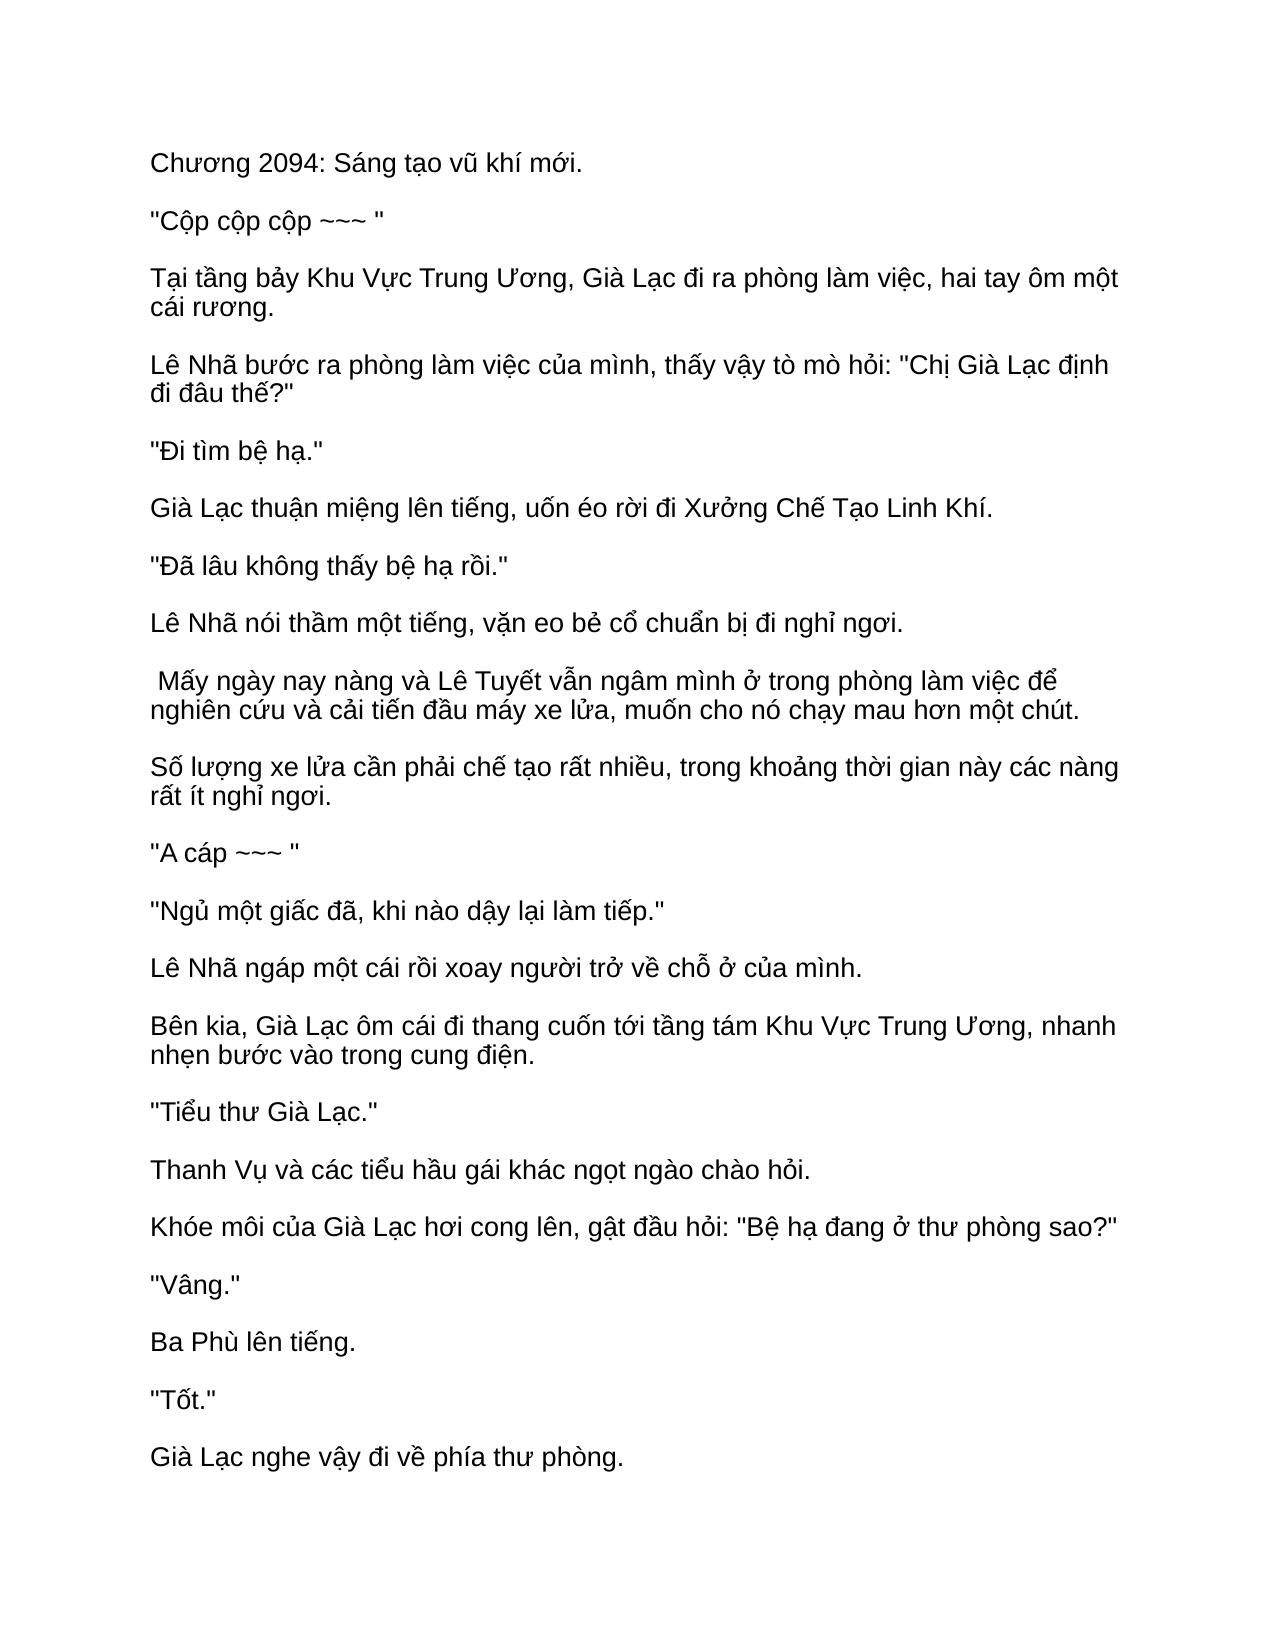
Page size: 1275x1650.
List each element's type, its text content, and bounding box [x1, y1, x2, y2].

text Khóe môi của Già Lạc hơi cong lên, gật đầu hỏi: "Bệ hạ đang ở thư phòng sao?" [150, 1214, 1125, 1242]
text "Tốt." [150, 1386, 1125, 1415]
text "Vâng." [150, 1271, 1125, 1300]
text Bên kia, Già Lạc ôm cái đi thang cuốn tới tầng tám Khu Vực Trung Ương, nhanh nhẹn bước vào trong cung điện. [150, 1012, 1125, 1070]
text Số lượng xe lửa cần phải chế tạo rất nhiều, trong khoảng thời gian này các nàng rất ít nghỉ ngơi. [150, 754, 1125, 811]
text Già Lạc nghe vậy đi về phía thư phòng. [150, 1444, 1125, 1472]
text Lê Nhã ngáp một cái rồi xoay người trở về chỗ ở của mình. [150, 955, 1125, 984]
text "Ngủ một giấc đã, khi nào dậy lại làm tiếp." [150, 897, 1125, 926]
text Thanh Vụ và các tiểu hầu gái khác ngọt ngào chào hỏi. [150, 1156, 1125, 1185]
text Lê Nhã nói thầm một tiếng, vặn eo bẻ cổ chuẩn bị đi nghỉ ngơi. [150, 610, 1125, 639]
text "Tiểu thư Già Lạc." [150, 1099, 1125, 1127]
text Mấy ngày nay nàng và Lê Tuyết vẫn ngâm mình ở trong phòng làm việc để nghiên cứu và cải tiến đầu máy xe lửa, muốn cho nó chạy mau hơn một chút. [150, 667, 1125, 725]
text Tại tầng bảy Khu Vực Trung Ương, Già Lạc đi ra phòng làm việc, hai tay ôm một cái rương. [150, 265, 1125, 322]
text "Cộp cộp cộp ~~~ " [150, 207, 1125, 236]
text Ba Phù lên tiếng. [150, 1329, 1125, 1357]
text "Đi tìm bệ hạ." [150, 437, 1125, 466]
text Chương 2094: Sáng tạo vũ khí mới. [150, 150, 1125, 179]
text Lê Nhã bước ra phòng làm việc của mình, thấy vậy tò mò hỏi: "Chị Già Lạc định đi đâu thế?" [150, 351, 1125, 409]
text Già Lạc thuận miệng lên tiếng, uốn éo rời đi Xưởng Chế Tạo Linh Khí. [150, 495, 1125, 524]
text "Đã lâu không thấy bệ hạ rồi." [150, 552, 1125, 581]
text "A cáp ~~~ " [150, 840, 1125, 869]
